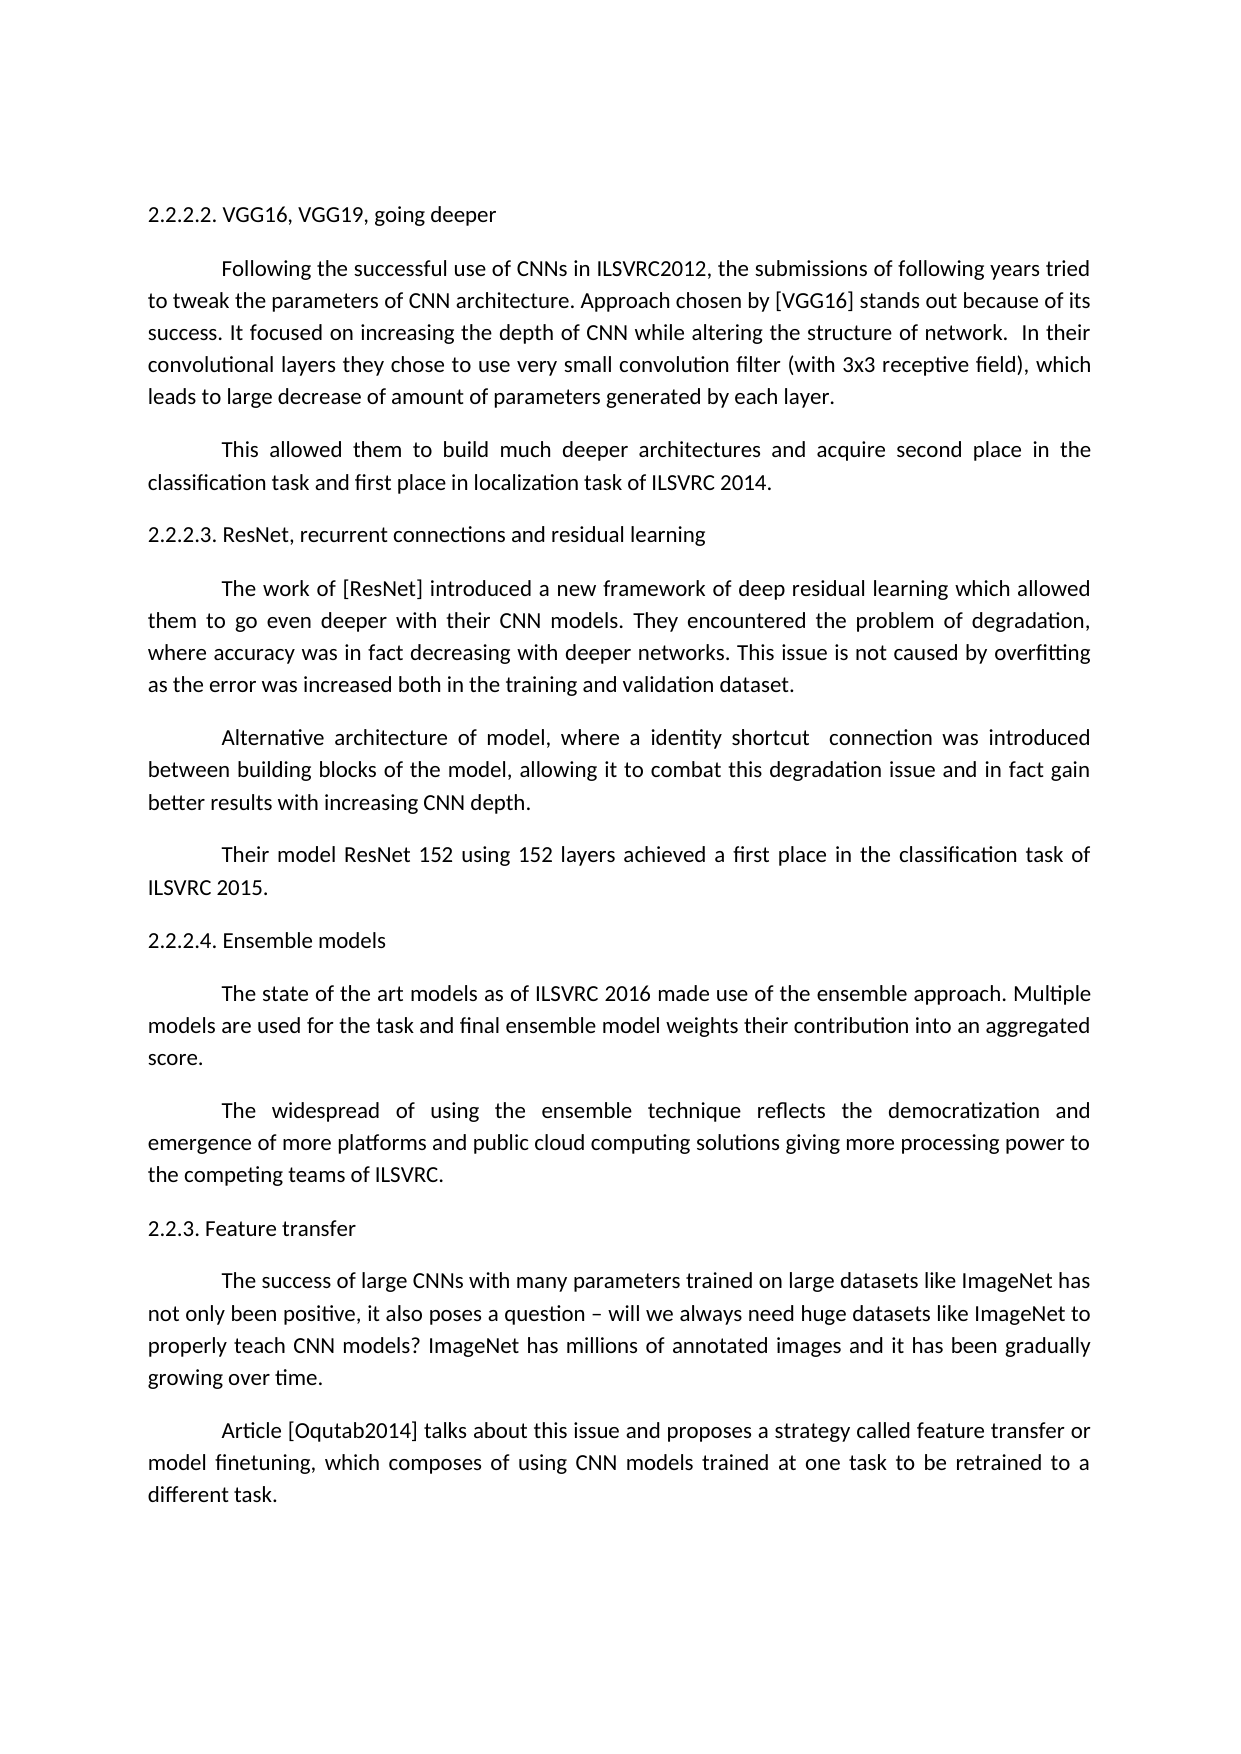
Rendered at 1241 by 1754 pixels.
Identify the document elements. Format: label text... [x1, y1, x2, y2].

text 2.2.2.2. VGG16, VGG19, going deeper [148, 201, 1093, 229]
text 2.2.2.3. ResNet, recurrent connections and residual learning [148, 521, 1093, 549]
text Their model ResNet 152 using 152 layers achieved a first place in the classification task of ILSVRC 2015. [148, 841, 1093, 901]
text The success of large CNNs with many parameters trained on large datasets like ImageNet has not only been positive, it also poses a question – will we always need huge datasets like ImageNet to properly teach CNN models? ImageNet has millions of annotated images and it has been gradually growing over time. [148, 1267, 1093, 1391]
text 2.2.2.4. Ensemble models [148, 926, 1093, 954]
text Alternative architecture of model, where a identity shortcut connection was introduced between building blocks of the model, allowing it to combat this degradation issue and in fact gain better results with increasing CNN depth. [148, 723, 1093, 816]
text Following the successful use of CNNs in ILSVRC2012, the submissions of following years tried to tweak the parameters of CNN architecture. Approach chosen by [VGG16] stands out because of its success. It focused on increasing the depth of CNN while altering the structure of network. In their convolutional layers they chose to use very small convolution filter (with 3x3 receptive field), which leads to large decrease of amount of parameters generated by each layer. [148, 254, 1093, 410]
text 2.2.3. Feature transfer [148, 1214, 1093, 1242]
text The state of the art models as of ILSVRC 2016 made use of the ensemble approach. Multiple models are used for the task and final ensemble model weights their contribution into an aggregated score. [148, 979, 1093, 1071]
text This allowed them to build much deeper architectures and acquire second place in the classification task and first place in localization task of ILSVRC 2014. [148, 435, 1093, 496]
text The work of [ResNet] introduced a new framework of deep residual learning which allowed them to go even deeper with their CNN models. They encountered the problem of degradation, where accuracy was in fact decreasing with deeper networks. This issue is not caused by overfitting as the error was increased both in the training and validation dataset. [148, 574, 1093, 698]
text Article [Oqutab2014] talks about this issue and proposes a strategy called feature transfer or model finetuning, which composes of using CNN models trained at one task to be retrained to a different task. [148, 1416, 1093, 1509]
text The widespread of using the ensemble technique reflects the democratization and emergence of more platforms and public cloud computing solutions giving more processing power to the competing teams of ILSVRC. [148, 1096, 1093, 1189]
